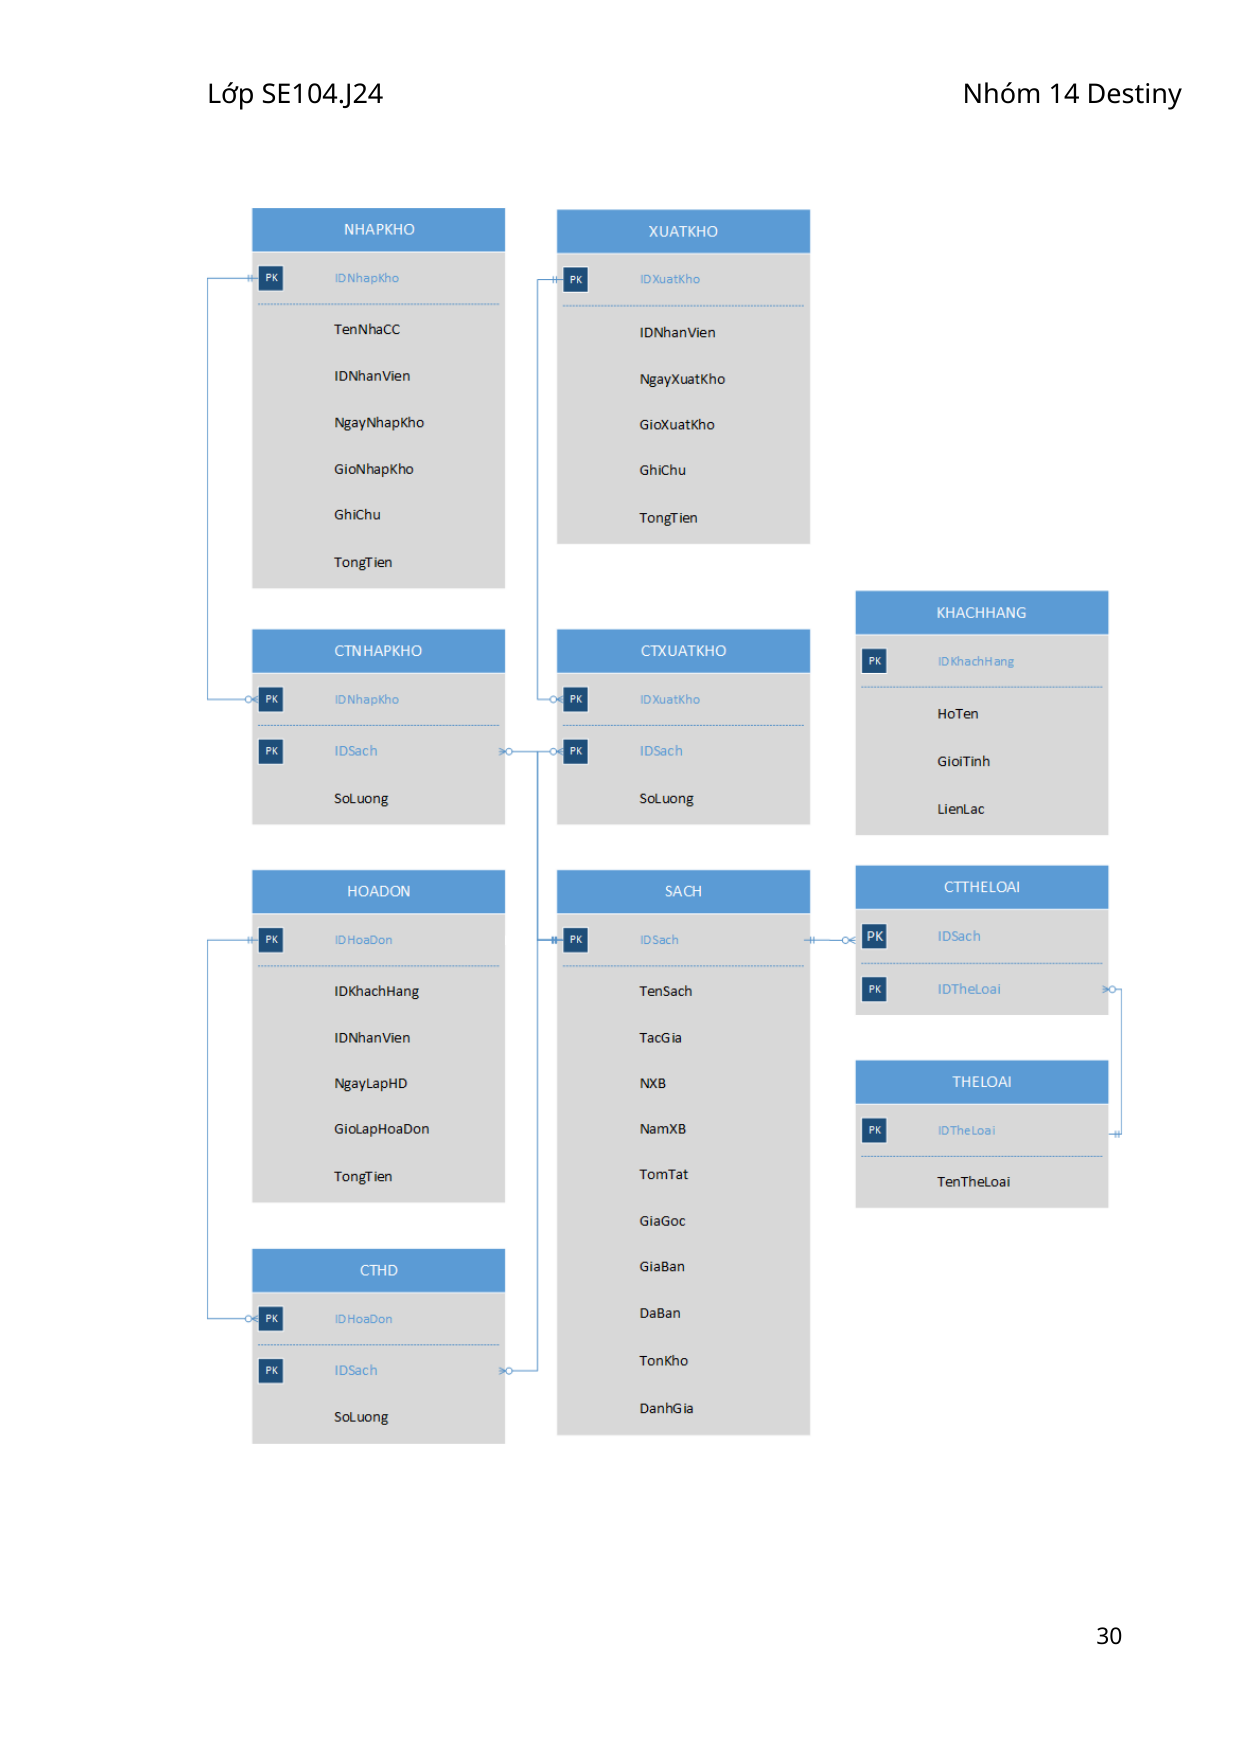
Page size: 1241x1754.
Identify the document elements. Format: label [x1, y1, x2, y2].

picture [206, 206, 1123, 1446]
